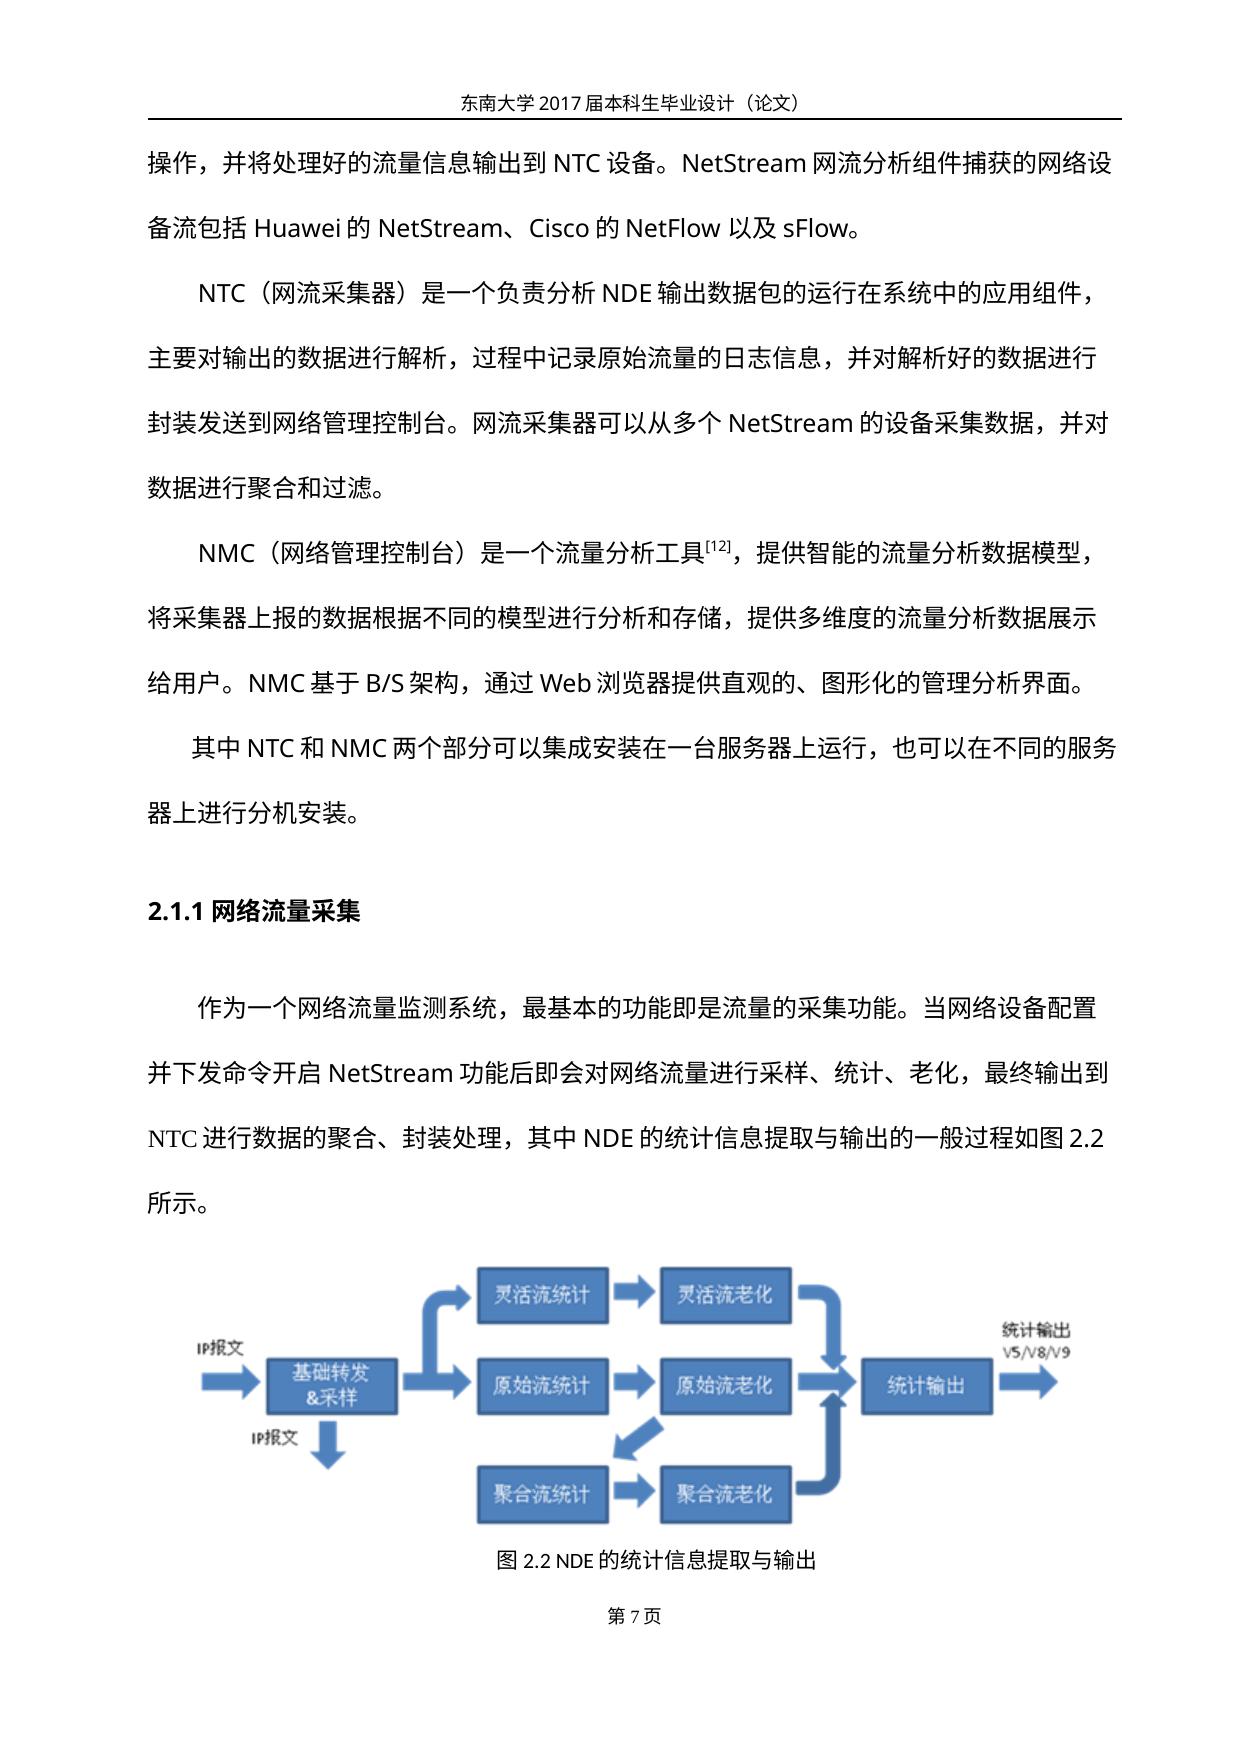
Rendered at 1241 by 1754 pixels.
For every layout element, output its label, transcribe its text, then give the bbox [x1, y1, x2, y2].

text NTC（网流采集器）是一个负责分析NDE输出数据包的运行在系统中的应用组件，主要对输出的数据进行解析，过程中记录原始流量的日志信息，并对解析好的数据进行封装发送到网络管理控制台。网流采集器可以从多个NetStream的设备采集数据，并对数据进行聚合和过滤。 [148, 259, 1122, 519]
text 作为一个网络流量监测系统，最基本的功能即是流量的采集功能。当网络设备配置并下发命令开启NetStream功能后即会对网络流量进行采样、统计、老化，最终输出到NTC进行数据的聚合、封装处理，其中NDE的统计信息提取与输出的一般过程如图2.2所示。 [148, 974, 1122, 1234]
text 图2.2 NDE的统计信息提取与输出 [148, 1543, 1122, 1576]
picture [184, 1266, 1086, 1527]
subtitle 2.1.1 网络流量采集 [148, 877, 1122, 942]
text 其中NTC和NMC两个部分可以集成安装在一台服务器上运行，也可以在不同的服务器上进行分机安装。 [148, 714, 1122, 844]
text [148, 129, 1122, 259]
text NMC（网络管理控制台）是一个流量分析工具[12]，提供智能的流量分析数据模型，将采集器上报的数据根据不同的模型进行分析和存储，提供多维度的流量分析数据展示给用户。NMC基于B/S架构，通过Web浏览器提供直观的、图形化的管理分析界面。 [148, 519, 1122, 714]
